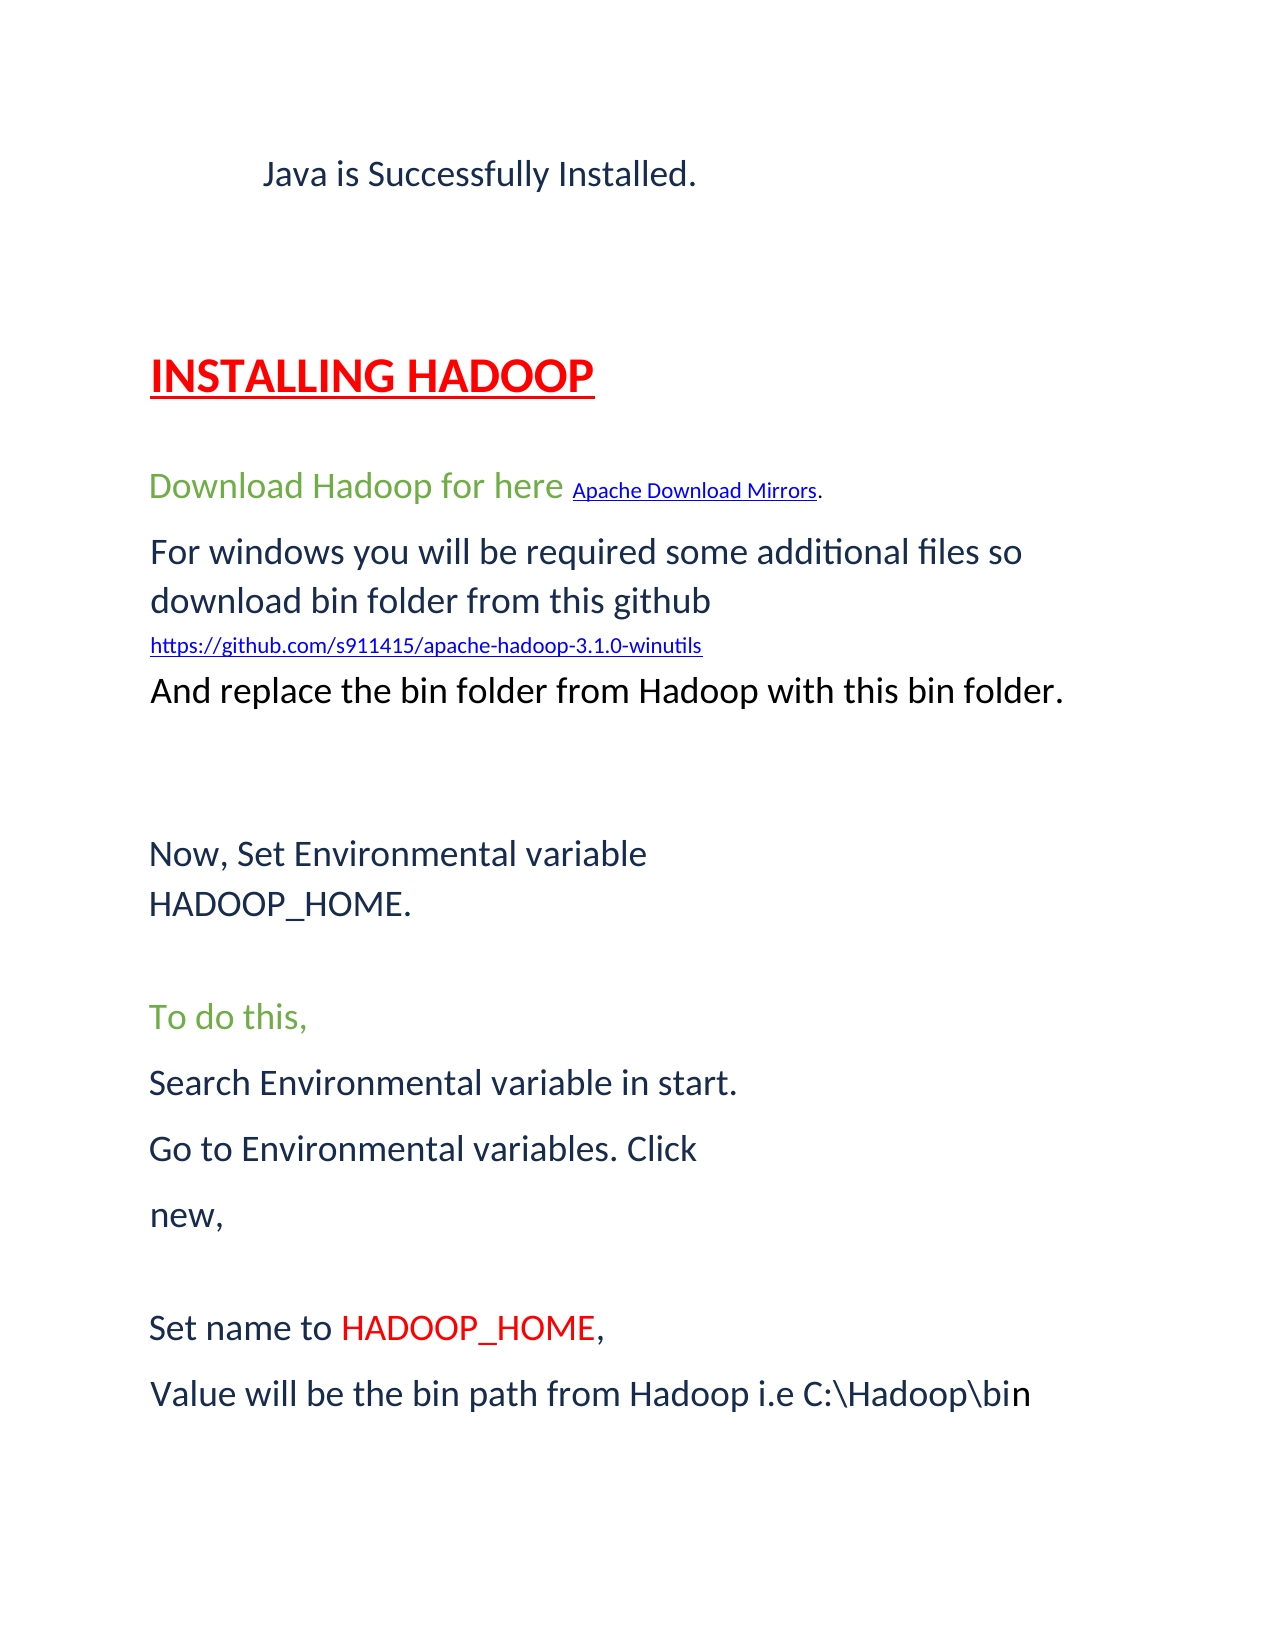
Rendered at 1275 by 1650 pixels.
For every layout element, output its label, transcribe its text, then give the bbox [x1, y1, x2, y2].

text To do this, [148, 993, 1119, 1039]
text Download Hadoop for here Apache Download Mirrors. [148, 462, 1119, 507]
text Now, Set Environmental variable [148, 830, 1119, 876]
text https://github.com/s911415/apache-hadoop-3.1.0-winutils [150, 631, 1119, 659]
text And replace the bin folder from Hadoop with this bin folder. [150, 667, 1119, 712]
text Search Environmental variable in start. [148, 1059, 1119, 1105]
text Go to Environmental variables. Click new, [148, 1125, 699, 1237]
text HADOOP_HOME. [148, 880, 1119, 926]
text For windows you will be required some additional files so download bin folder from this github [150, 528, 1119, 623]
text Set name to HADOOP_HOME, [148, 1304, 1119, 1350]
text Value will be the bin path from Hadoop i.e C:\Hadoop\bin [150, 1370, 1119, 1416]
text Java is Successfully Installed. [263, 150, 1119, 196]
subtitle INSTALLING HADOOP [150, 344, 1119, 405]
